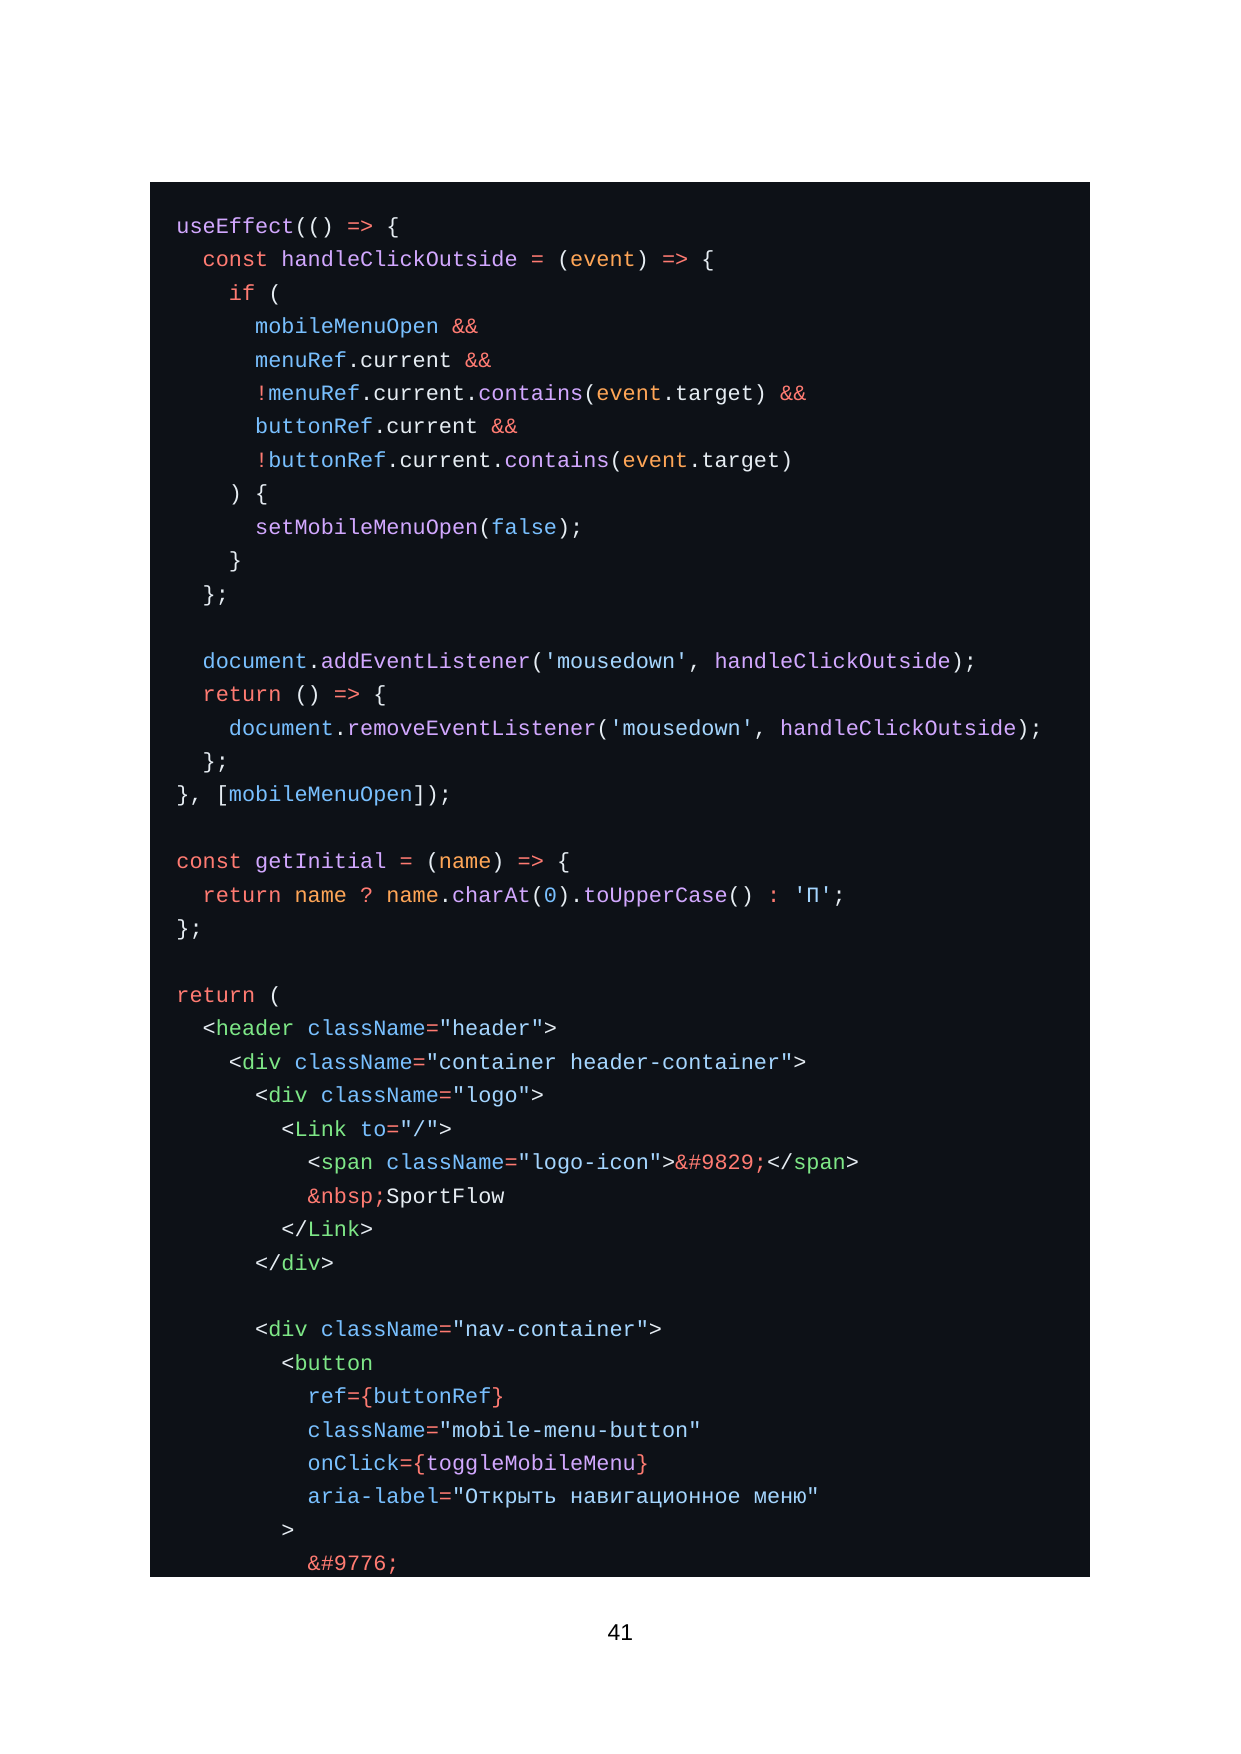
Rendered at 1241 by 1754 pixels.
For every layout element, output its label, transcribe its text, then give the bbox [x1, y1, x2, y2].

text document.addEventListener('mousedown', handleClickOutside); [150, 650, 1090, 674]
text }, [mobileMenuOpen]); [150, 783, 1090, 808]
text return () => { [150, 683, 1090, 708]
text <Link to="/"> [150, 1118, 1090, 1143]
text }; [150, 917, 1090, 942]
text mobileMenuOpen && [150, 315, 1090, 340]
text !buttonRef.current.contains(event.target) [150, 449, 1090, 474]
text !menuRef.current.contains(event.target) && [150, 382, 1090, 407]
text <button [150, 1352, 1090, 1377]
text onClick={toggleMobileMenu} [150, 1452, 1090, 1477]
text className="mobile-menu-button" [150, 1419, 1090, 1444]
text buttonRef.current && [150, 416, 1090, 441]
text > [150, 1519, 1090, 1544]
text <header className="header"> [150, 1018, 1090, 1042]
text if ( [150, 282, 1090, 307]
text aria-label="Открыть навигационное меню" [150, 1486, 1090, 1511]
text <div className="nav-container"> [150, 1318, 1090, 1343]
text document.removeEventListener('mousedown', handleClickOutside); [150, 717, 1090, 741]
text ) { [150, 483, 1090, 507]
text setMobileMenuOpen(false); [150, 516, 1090, 541]
text return name ? name.charAt(0).toUpperCase() : 'П'; [150, 884, 1090, 909]
text } [150, 549, 1090, 574]
text </Link> [150, 1218, 1090, 1243]
text <span className="logo-icon">&#9829;</span> [150, 1151, 1090, 1176]
text const getInitial = (name) => { [150, 850, 1090, 875]
text <div className="container header-container"> [150, 1051, 1090, 1076]
text &#9776; [150, 1553, 1090, 1577]
text ref={buttonRef} [150, 1385, 1090, 1410]
text &nbsp;SportFlow [150, 1185, 1090, 1209]
text </div> [150, 1252, 1090, 1276]
text menuRef.current && [150, 349, 1090, 374]
text return ( [150, 984, 1090, 1009]
text const handleClickOutside = (event) => { [150, 248, 1090, 273]
text }; [150, 583, 1090, 608]
text useEffect(() => { [150, 215, 1090, 240]
text <div className="logo"> [150, 1084, 1090, 1109]
text }; [150, 750, 1090, 775]
